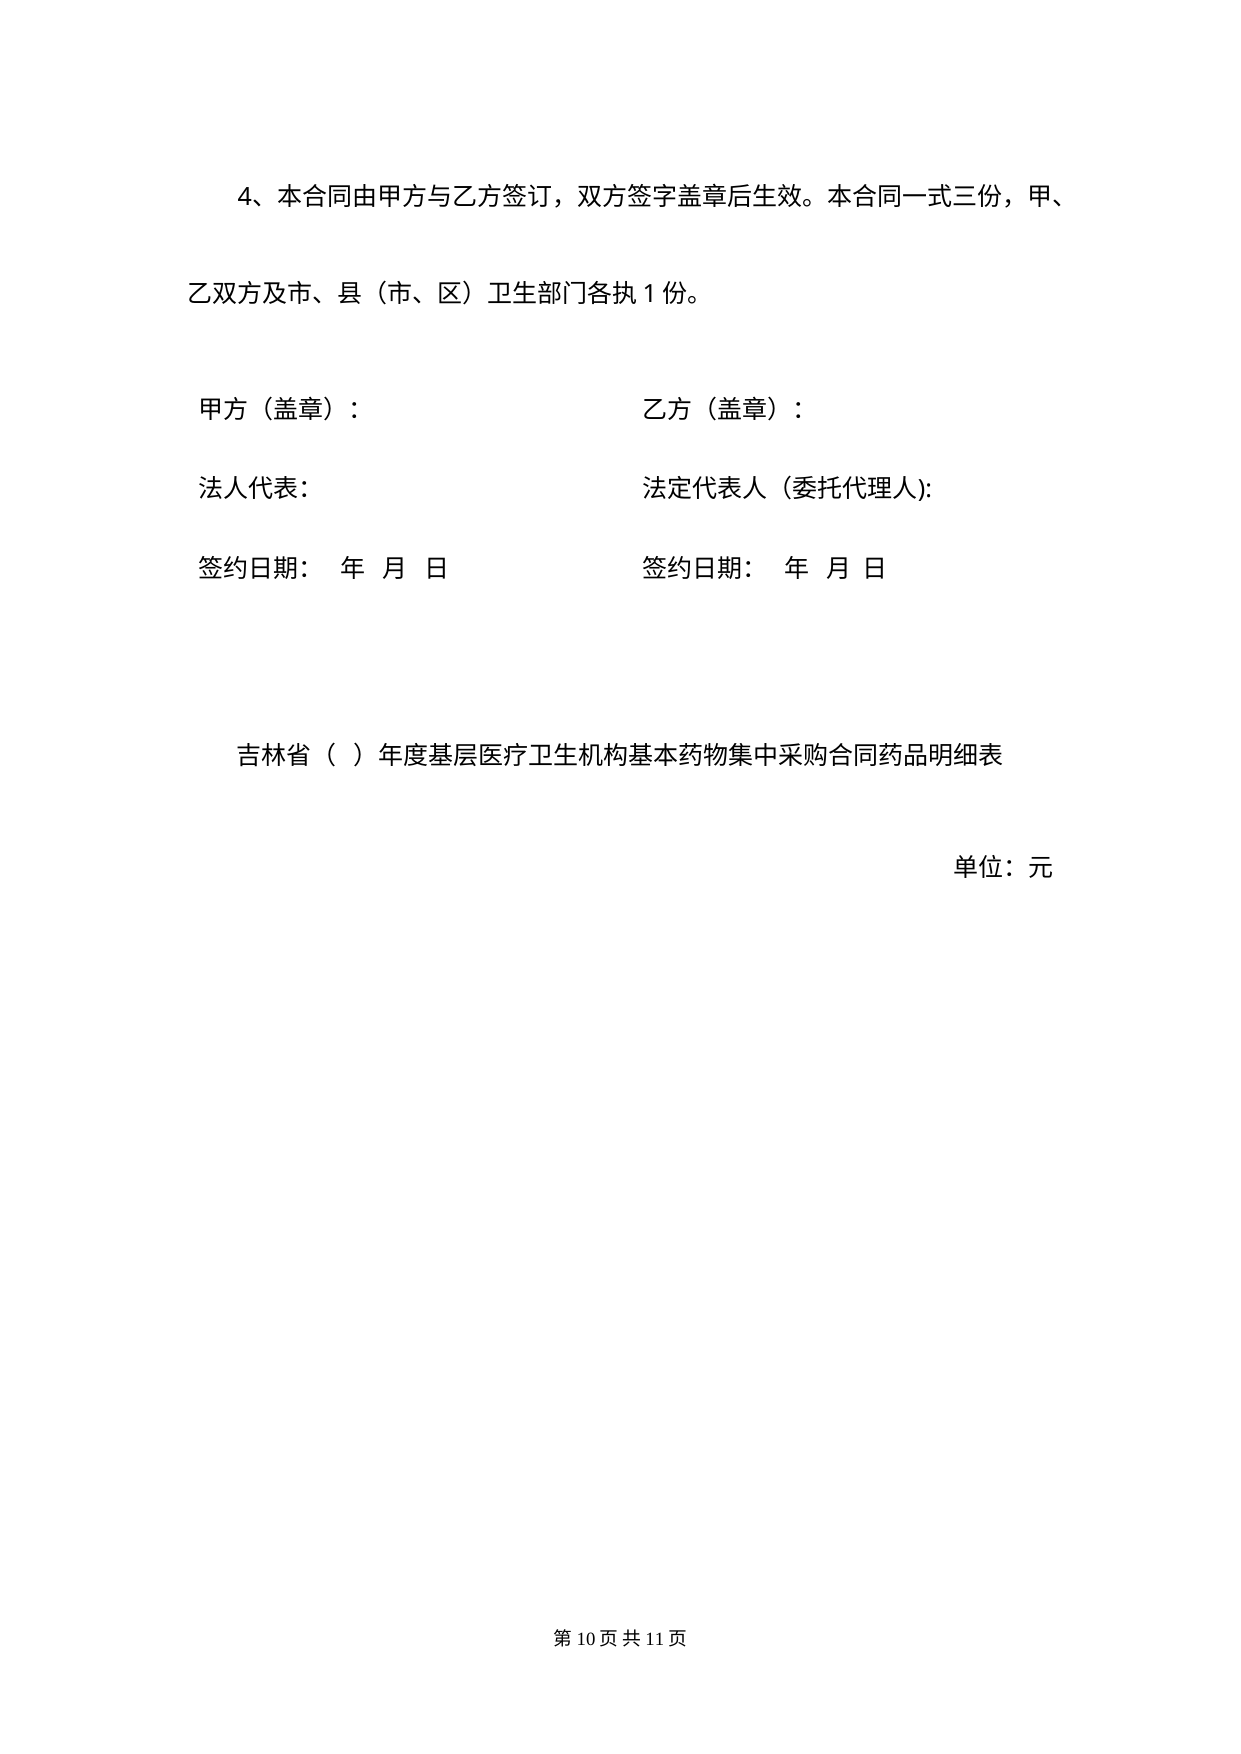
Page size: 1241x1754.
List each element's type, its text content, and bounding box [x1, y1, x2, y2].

text 4、本合同由甲方与乙方签订，双方签字盖章后生效。本合同一式三份，甲、乙双方及市、县（市、区）卫生部门各执1份。 [187, 162, 1053, 324]
table_cell 签约日期： 年 月 日 [631, 534, 1075, 613]
table_header 乙方（盖章）： [631, 375, 1075, 454]
table_header 甲方（盖章）： [188, 375, 631, 454]
table_cell 签约日期： 年 月 日 [188, 534, 631, 613]
table_cell 法人代表： [188, 454, 631, 534]
text 单位：元 [187, 833, 1053, 898]
table_cell 法定代表人（委托代理人): [631, 454, 1075, 534]
text 吉林省（ ）年度基层医疗卫生机构基本药物集中采购合同药品明细表 [187, 721, 1053, 786]
